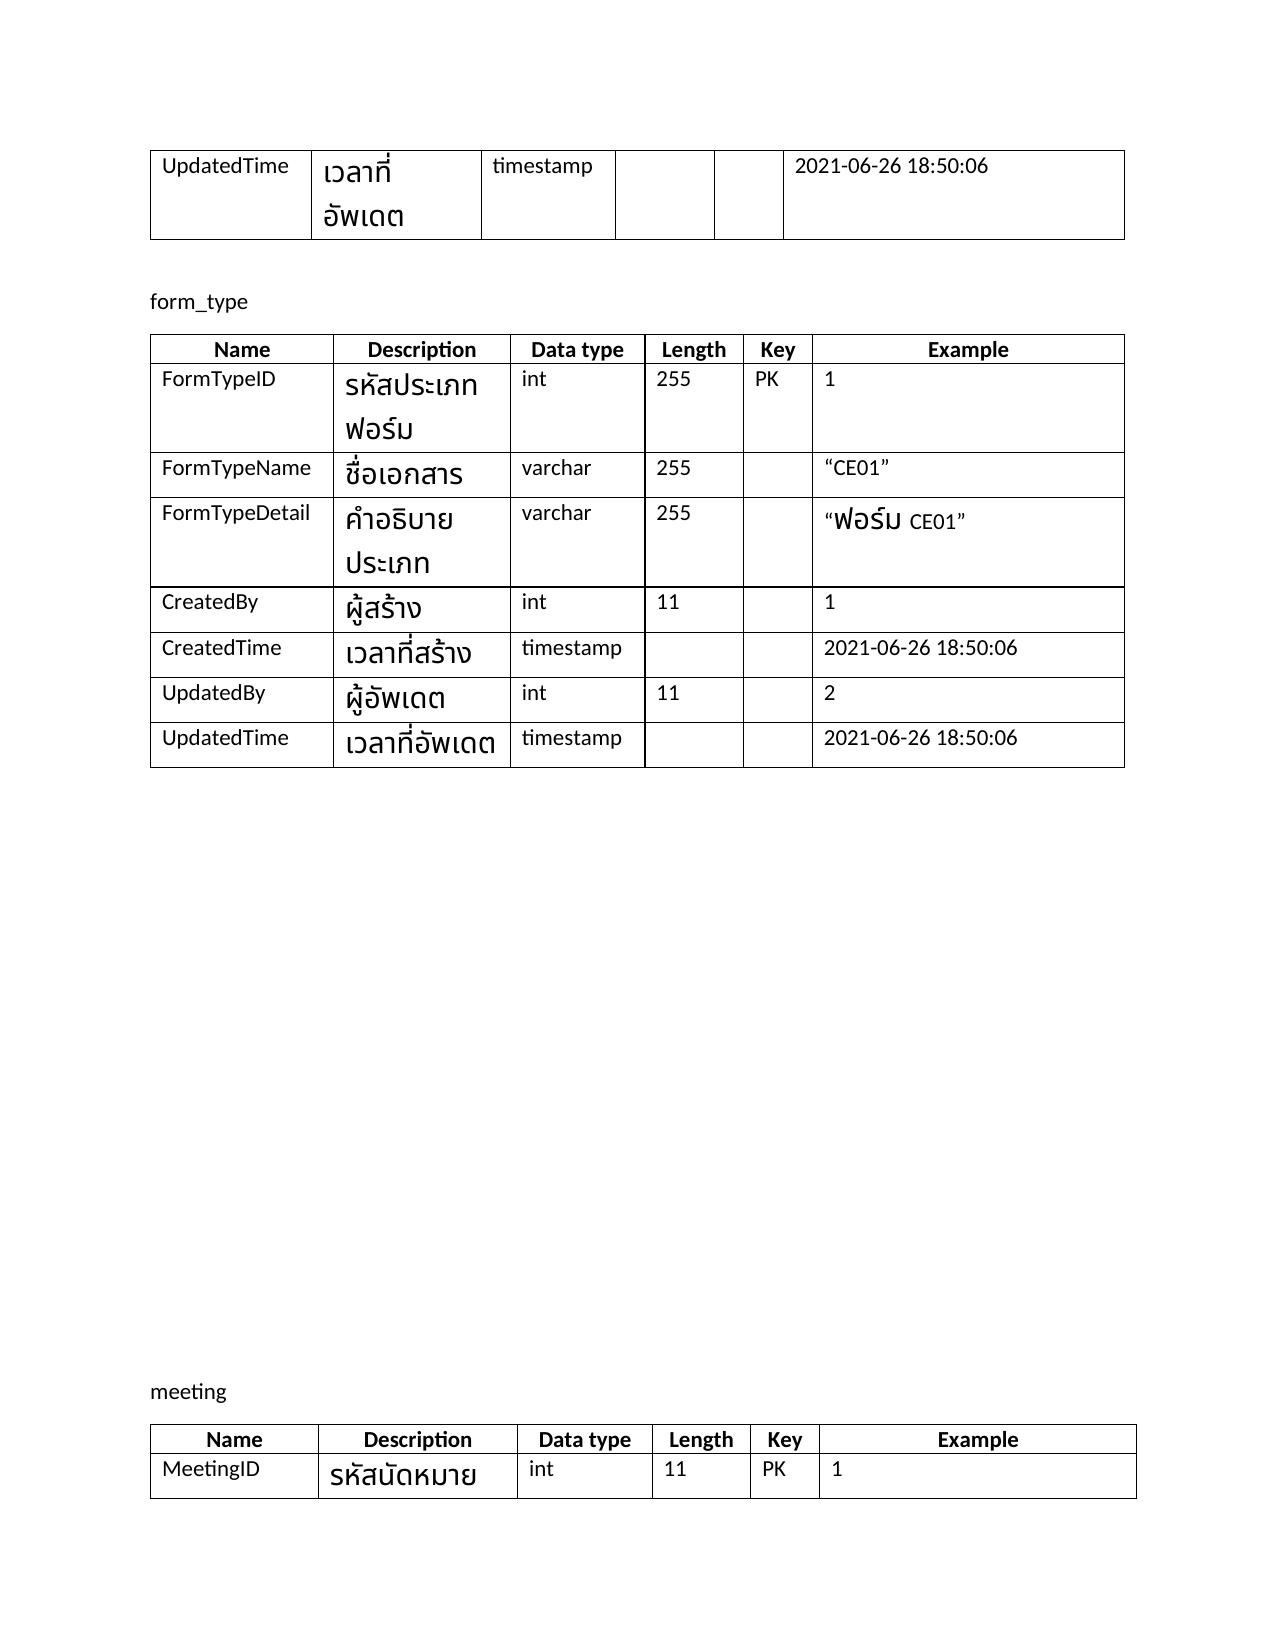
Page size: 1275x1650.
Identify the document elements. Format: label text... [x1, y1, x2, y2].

table_cell FormTypeDetail [151, 498, 333, 586]
table_cell varchar [511, 453, 644, 497]
table_cell int [511, 678, 644, 722]
table_cell “CE01” [813, 453, 1124, 497]
table_cell เวลาที่อัพเดต [312, 151, 481, 239]
table_cell 2021-06-26 18:50:06 [813, 633, 1124, 677]
table_header Length [653, 1425, 750, 1453]
table_cell [646, 723, 743, 767]
table_header Description [319, 1425, 517, 1453]
table_cell คำอธิบายประเภท [334, 498, 510, 586]
table_cell รหัสประเภทฟอร์ม [334, 364, 510, 452]
table_cell [744, 588, 812, 632]
table_cell timestamp [511, 633, 644, 677]
table_header Description [334, 335, 510, 363]
table_cell int [518, 1454, 652, 1498]
table_cell 11 [646, 588, 743, 632]
table_cell [715, 151, 783, 239]
table_cell 255 [646, 364, 743, 452]
table_cell 1 [813, 588, 1124, 632]
table_cell รหัสนัดหมาย [319, 1454, 517, 1498]
table_cell ชื่อเอกสาร [334, 453, 510, 497]
table_header Key [751, 1425, 819, 1453]
table_cell [646, 633, 743, 677]
table_cell int [511, 364, 644, 452]
table_header Data type [511, 335, 644, 363]
table_cell FormTypeID [151, 364, 333, 452]
table_cell 255 [646, 498, 743, 586]
table_cell CreatedTime [151, 633, 333, 677]
table_cell [616, 151, 714, 239]
table_cell [744, 678, 812, 722]
table_cell UpdatedBy [151, 678, 333, 722]
table_cell CreatedBy [151, 588, 333, 632]
table_cell varchar [511, 498, 644, 586]
table_cell timestamp [482, 151, 615, 239]
text meeting [150, 1377, 1125, 1405]
table_cell int [511, 588, 644, 632]
table_header Example [820, 1425, 1136, 1453]
text form_type [150, 287, 1125, 315]
table_header Key [744, 335, 812, 363]
table_cell FormTypeName [151, 453, 333, 497]
table_cell เวลาที่อัพเดต [334, 723, 510, 767]
table_cell ผู้อัพเดต [334, 678, 510, 722]
table_header Length [646, 335, 743, 363]
table_cell timestamp [511, 723, 644, 767]
table_cell เวลาที่สร้าง [334, 633, 510, 677]
table_cell 2021-06-26 18:50:06 [784, 151, 1124, 239]
table_header Name [151, 335, 333, 363]
table_cell 11 [653, 1454, 750, 1498]
table_cell MeetingID [151, 1454, 318, 1498]
table_cell 11 [646, 678, 743, 722]
table_cell [744, 723, 812, 767]
table_cell 2021-06-26 18:50:06 [813, 723, 1124, 767]
table_cell 1 [820, 1454, 1136, 1498]
table_header Name [151, 1425, 318, 1453]
table_cell 255 [646, 453, 743, 497]
table_cell 1 [813, 364, 1124, 452]
table_header Example [813, 335, 1124, 363]
table_header Data type [518, 1425, 652, 1453]
table_cell [744, 498, 812, 586]
table_cell [744, 633, 812, 677]
table_cell “ฟอร์ม CE01” [813, 498, 1124, 586]
table_cell ผู้สร้าง [334, 588, 510, 632]
table_cell UpdatedTime [151, 723, 333, 767]
table_cell PK [751, 1454, 819, 1498]
table_cell 2 [813, 678, 1124, 722]
table_cell UpdatedTime [151, 151, 311, 239]
table_cell [744, 453, 812, 497]
table_cell PK [744, 364, 812, 452]
